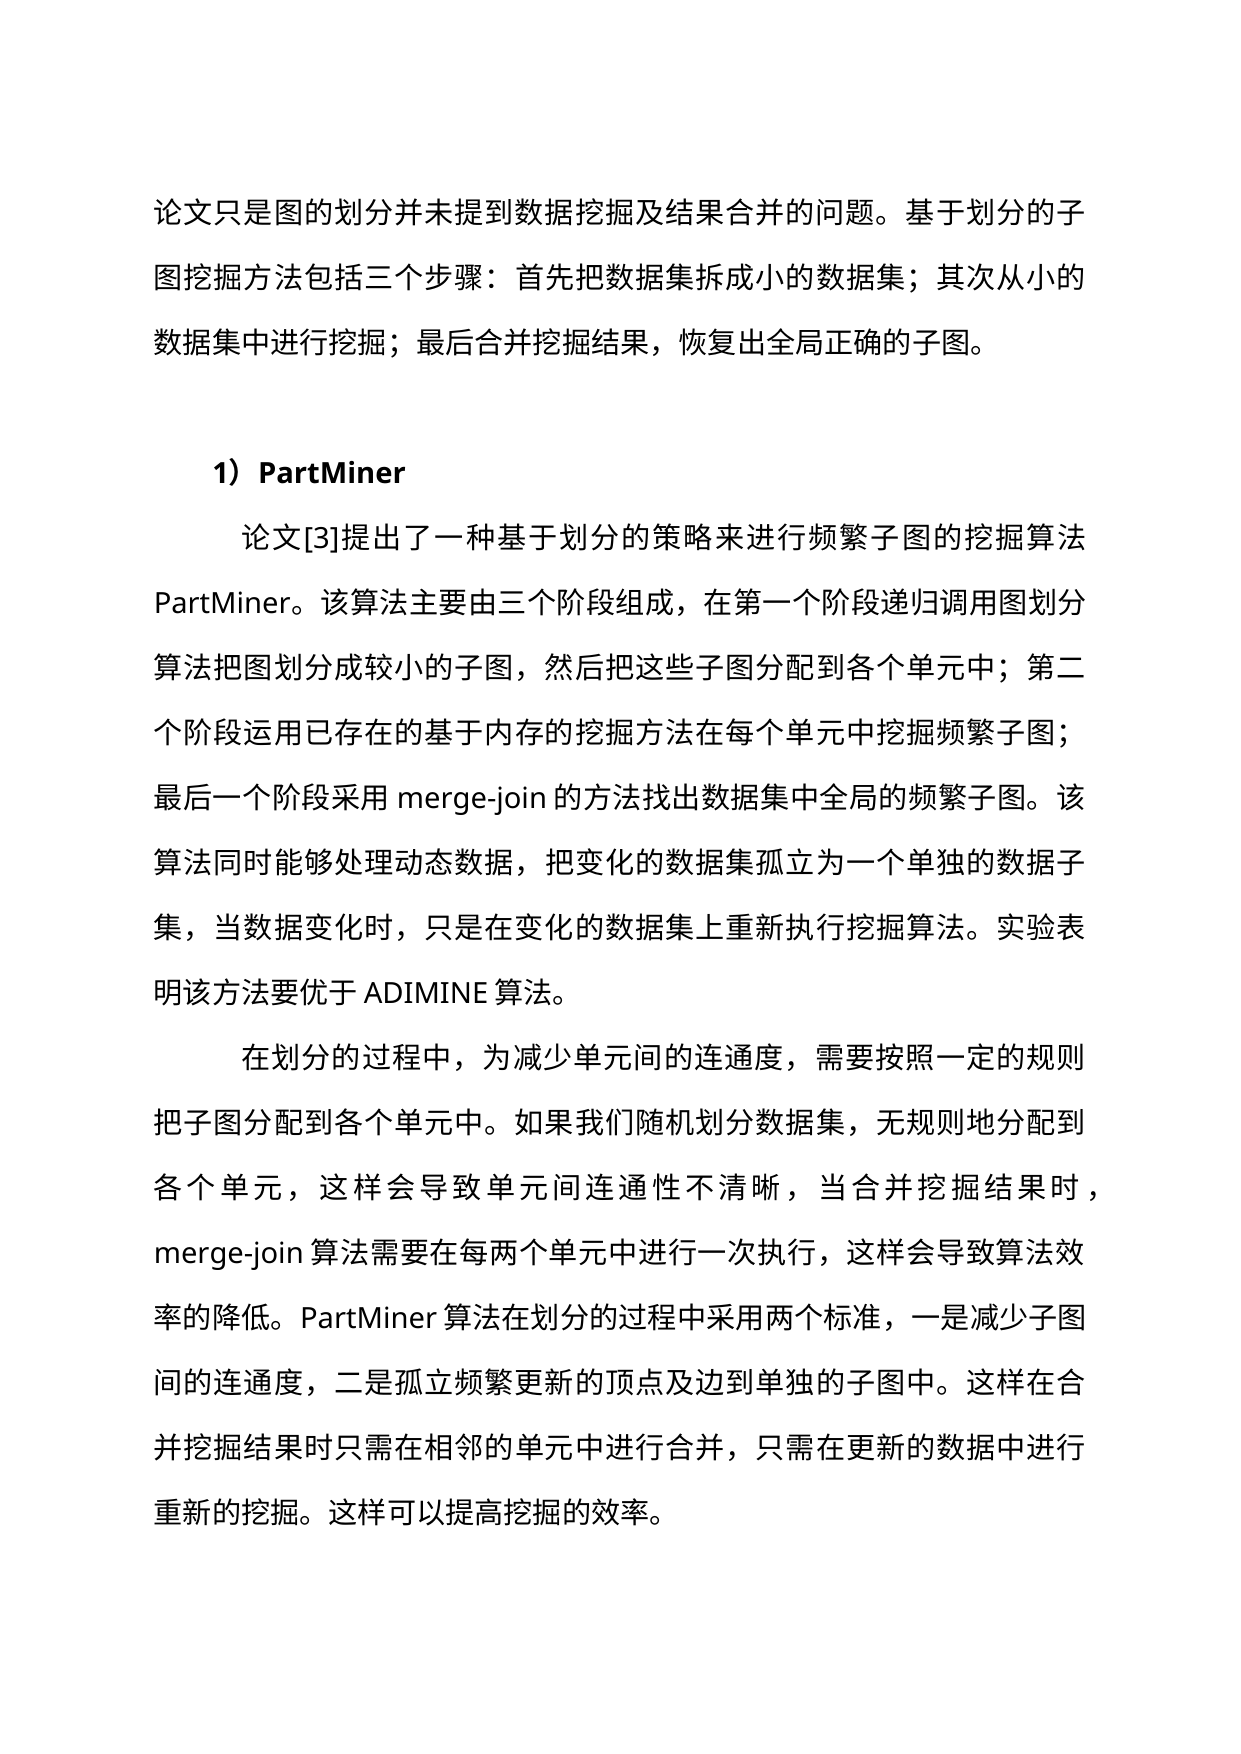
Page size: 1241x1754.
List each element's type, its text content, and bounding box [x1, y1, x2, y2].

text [153, 178, 1087, 373]
text 论文[3]提出了一种基于划分的策略来进行频繁子图的挖掘算法PartMiner。该算法主要由三个阶段组成，在第一个阶段递归调用图划分算法把图划分成较小的子图，然后把这些子图分配到各个单元中；第二个阶段运用已存在的基于内存的挖掘方法在每个单元中挖掘频繁子图；最后一个阶段采用merge-join的方法找出数据集中全局的频繁子图。该算法同时能够处理动态数据，把变化的数据集孤立为一个单独的数据子集，当数据变化时，只是在变化的数据集上重新执行挖掘算法。实验表明该方法要优于ADIMINE算法。 [153, 503, 1087, 1023]
text 在划分的过程中，为减少单元间的连通度，需要按照一定的规则把子图分配到各个单元中。如果我们随机划分数据集，无规则地分配到各个单元，这样会导致单元间连通性不清晰，当合并挖掘结果时，merge-join算法需要在每两个单元中进行一次执行，这样会导致算法效率的降低。PartMiner算法在划分的过程中采用两个标准，一是减少子图间的连通度，二是孤立频繁更新的顶点及边到单独的子图中。这样在合并挖掘结果时只需在相邻的单元中进行合并，只需在更新的数据中进行重新的挖掘。这样可以提高挖掘的效率。 [153, 1023, 1087, 1543]
text 1）PartMiner [153, 438, 1087, 503]
